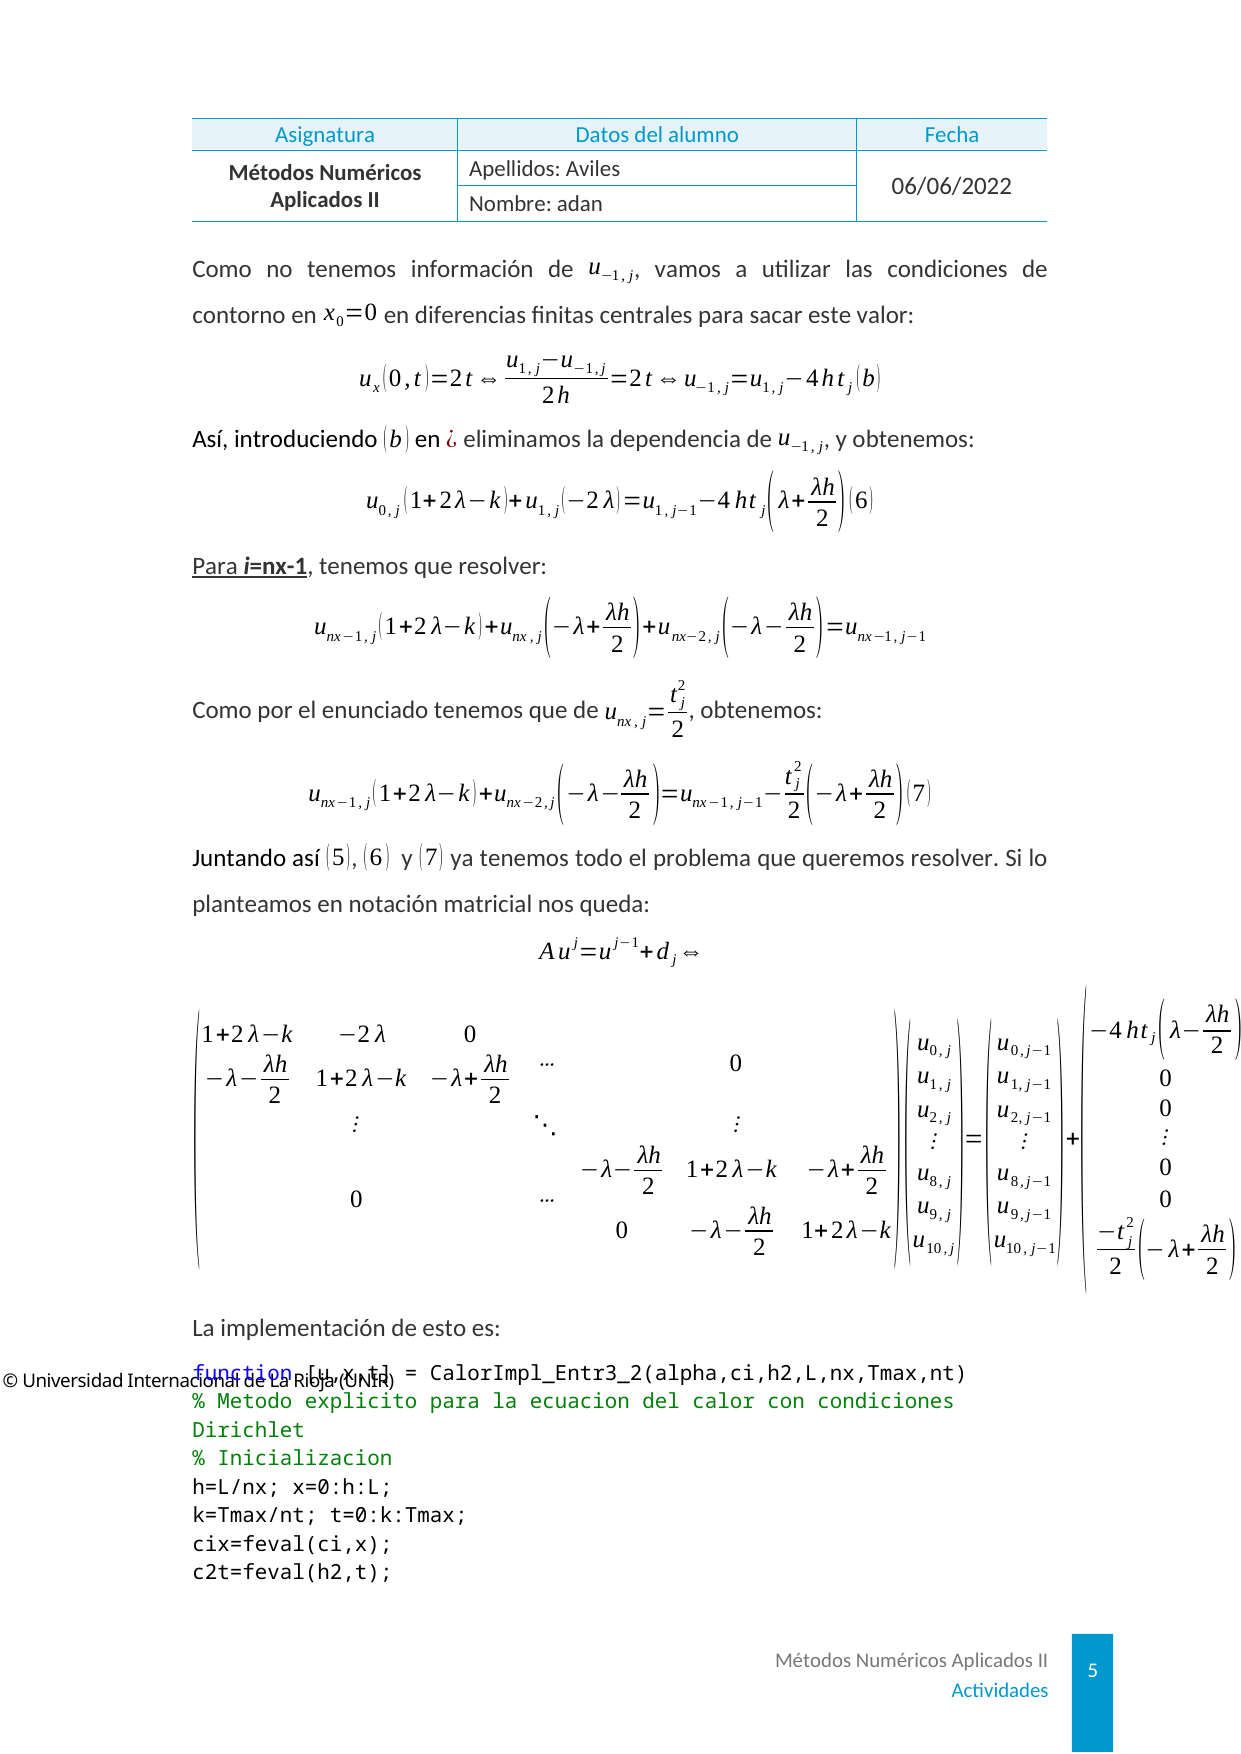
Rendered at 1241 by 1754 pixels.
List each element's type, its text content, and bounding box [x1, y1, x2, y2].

text c2t=feval(h2,t); [192, 1557, 1048, 1586]
text Para i=nx-1, tenemos que resolver: [192, 550, 1048, 581]
list Juntando así , y ya tenemos todo el problema que queremos resolver. Si lo planteamos en notación matricial nos queda: [192, 842, 1048, 918]
text Como por el enunciado tenemos que de , obtenemos: [192, 676, 1048, 742]
list La implementación de esto es: [192, 1312, 1048, 1343]
text Así, introduciendo en eliminamos la dependencia de , y obtenemos: [192, 423, 1048, 455]
text % Inicializacion [192, 1443, 1048, 1472]
text k=Tmax/nt; t=0:k:Tmax; [192, 1500, 1048, 1529]
text % Metodo explicito para la ecuacion del calor con condiciones Dirichlet [192, 1387, 1048, 1443]
text Como no tenemos información de , vamos a utilizar las condiciones de contorno en en diferencias finitas centrales para sacar este valor: [192, 252, 1048, 330]
text function [u,x,t] = CalorImpl_Entr3_2(alpha,ci,h2,L,nx,Tmax,nt) [192, 1358, 1048, 1387]
text cix=feval(ci,x); [192, 1529, 1048, 1557]
text h=L/nx; x=0:h:L; [192, 1472, 1048, 1500]
